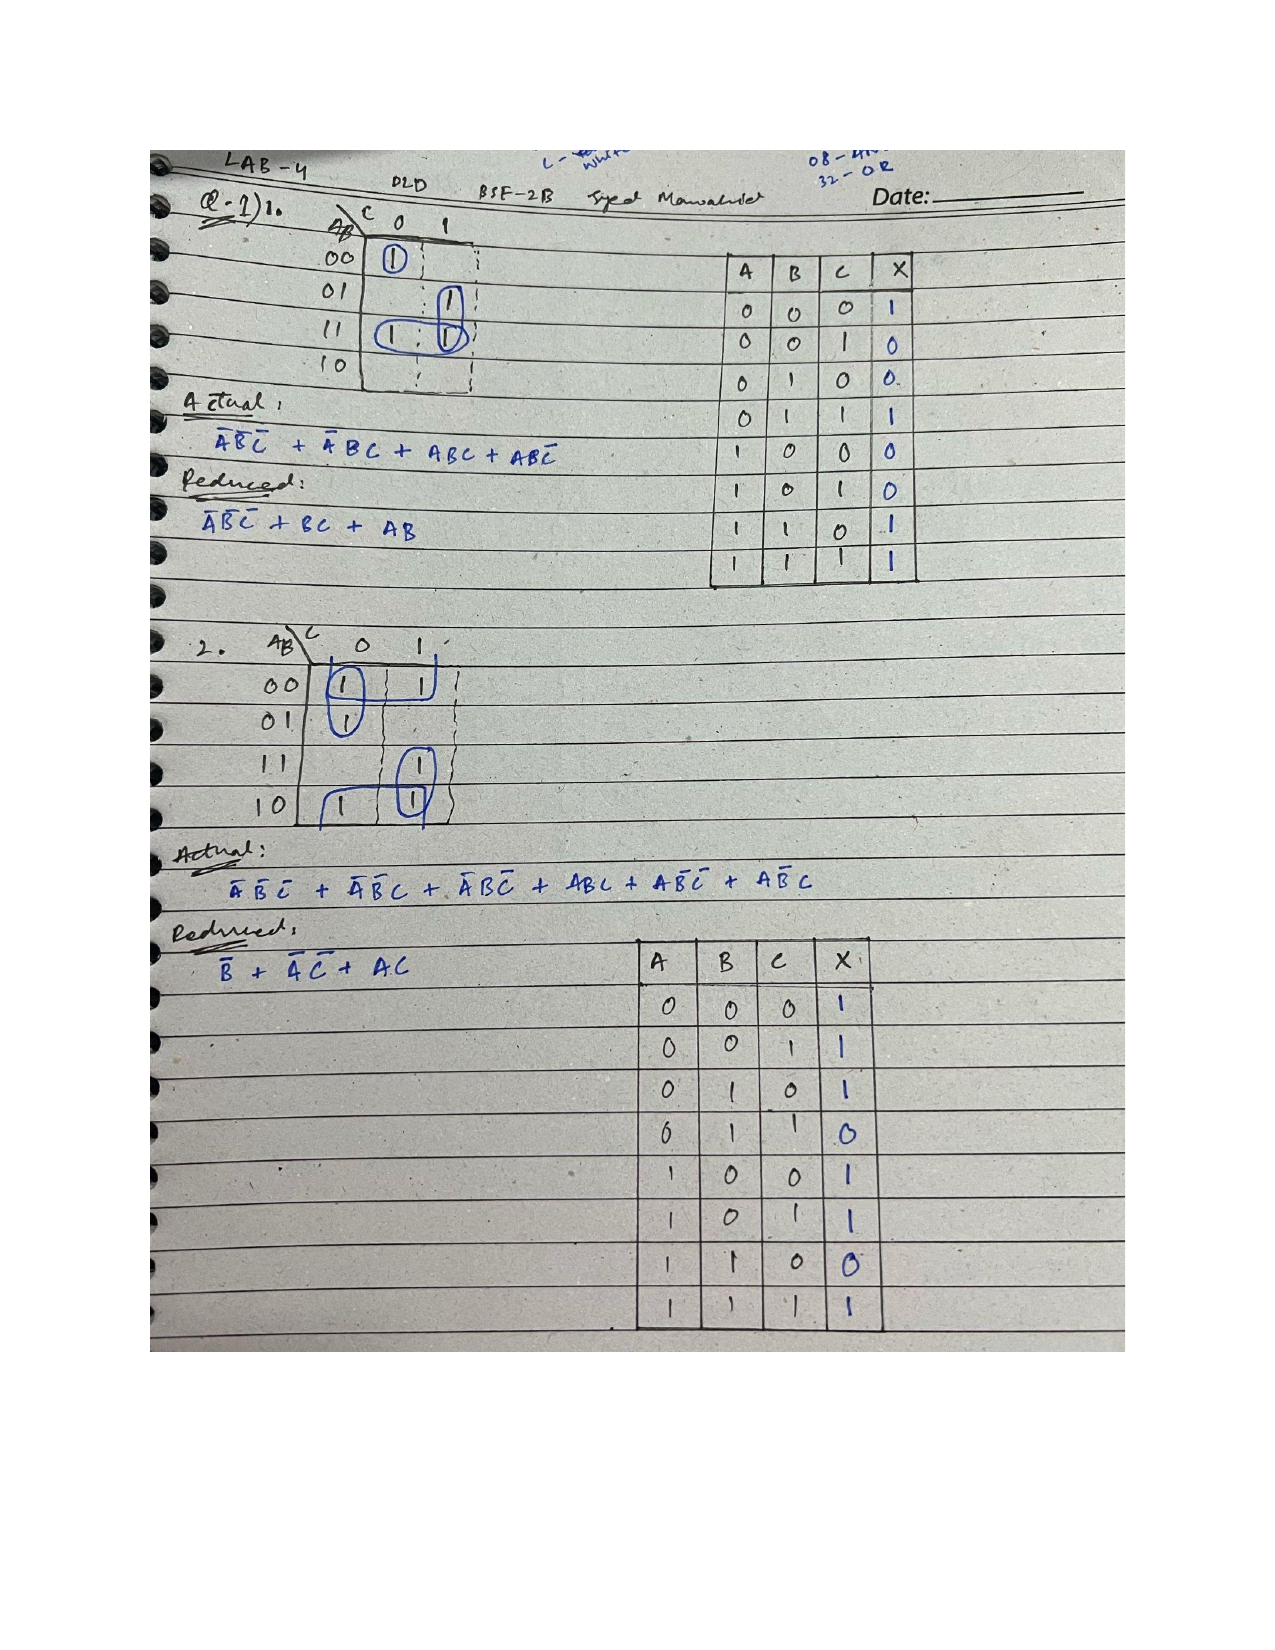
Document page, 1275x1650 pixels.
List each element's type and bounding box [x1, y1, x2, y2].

picture [150, 150, 1125, 1352]
